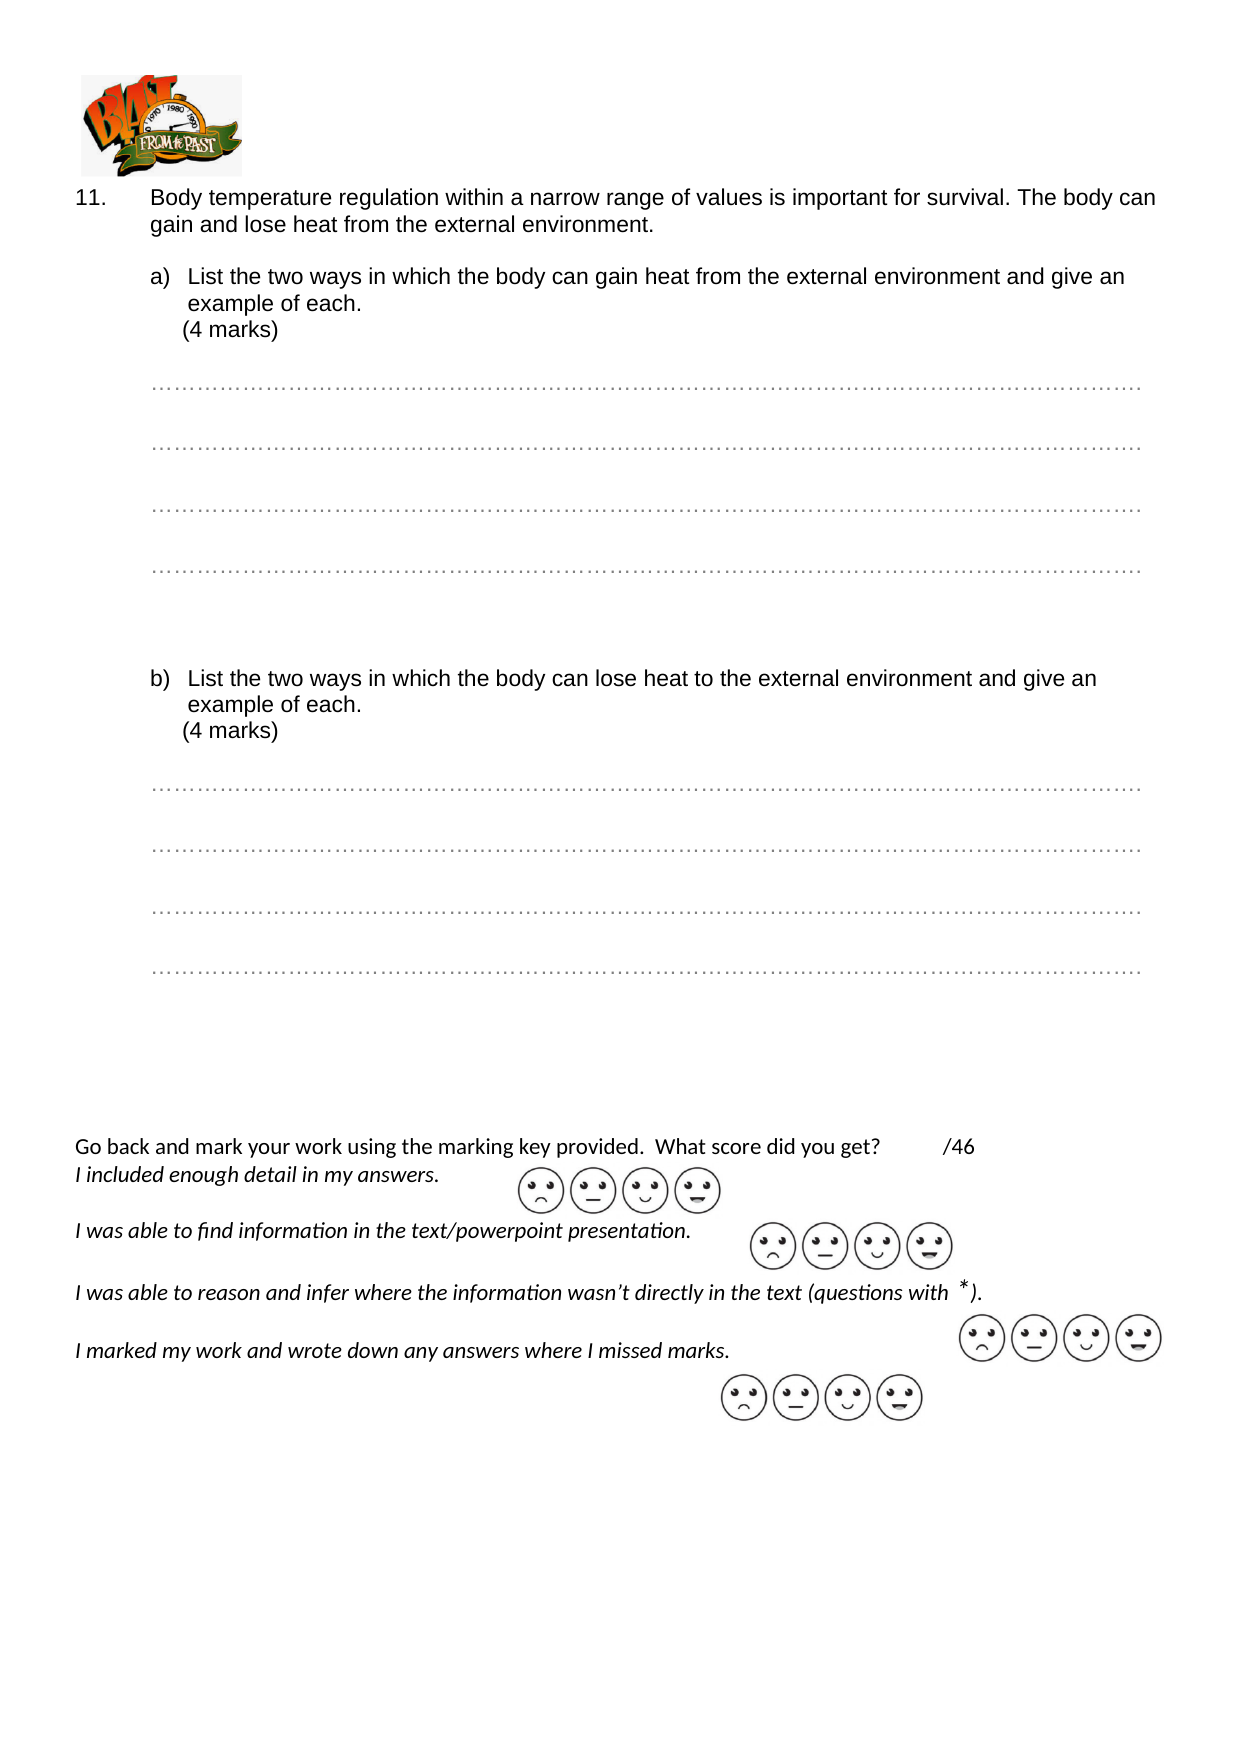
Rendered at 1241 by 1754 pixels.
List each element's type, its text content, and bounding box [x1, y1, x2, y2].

picture [747, 1218, 957, 1275]
text …………………………………………………………………………………………………………………. [75, 831, 1165, 857]
list List the two ways in which the body can gain heat from the external environment and give an example of each. [150, 263, 1165, 316]
text …………………………………………………………………………………………………………………. [75, 552, 1165, 578]
picture [515, 1162, 725, 1219]
text Go back and mark your work using the marking key provided. What score did you get? /46 [75, 1132, 1165, 1160]
picture [956, 1310, 1166, 1367]
text …………………………………………………………………………………………………………………. [75, 953, 1165, 979]
text …………………………………………………………………………………………………………………. [75, 491, 1165, 518]
text …………………………………………………………………………………………………………………. [75, 429, 1165, 456]
picture [718, 1369, 927, 1426]
text I included enough detail in my answers. [75, 1160, 1165, 1188]
text 11. Body temperature regulation within a narrow range of values is important for survival. The body can gain and lose heat from the external environment. [75, 184, 1165, 237]
text …………………………………………………………………………………………………………………. [75, 893, 1165, 919]
text …………………………………………………………………………………………………………………. [75, 770, 1165, 797]
text …………………………………………………………………………………………………………………. [75, 369, 1165, 395]
picture [75, 75, 242, 180]
text (4 marks) [75, 717, 1165, 744]
text (4 marks) [75, 316, 1165, 342]
text I was able to find information in the text/powerpoint presentation. [75, 1216, 1165, 1244]
text I was able to reason and infer where the information wasn’t directly in the text (questions with *). [75, 1272, 1165, 1308]
list List the two ways in which the body can lose heat to the external environment and give an example of each. [150, 665, 1165, 717]
text I marked my work and wrote down any answers where I missed marks. [75, 1336, 956, 1364]
